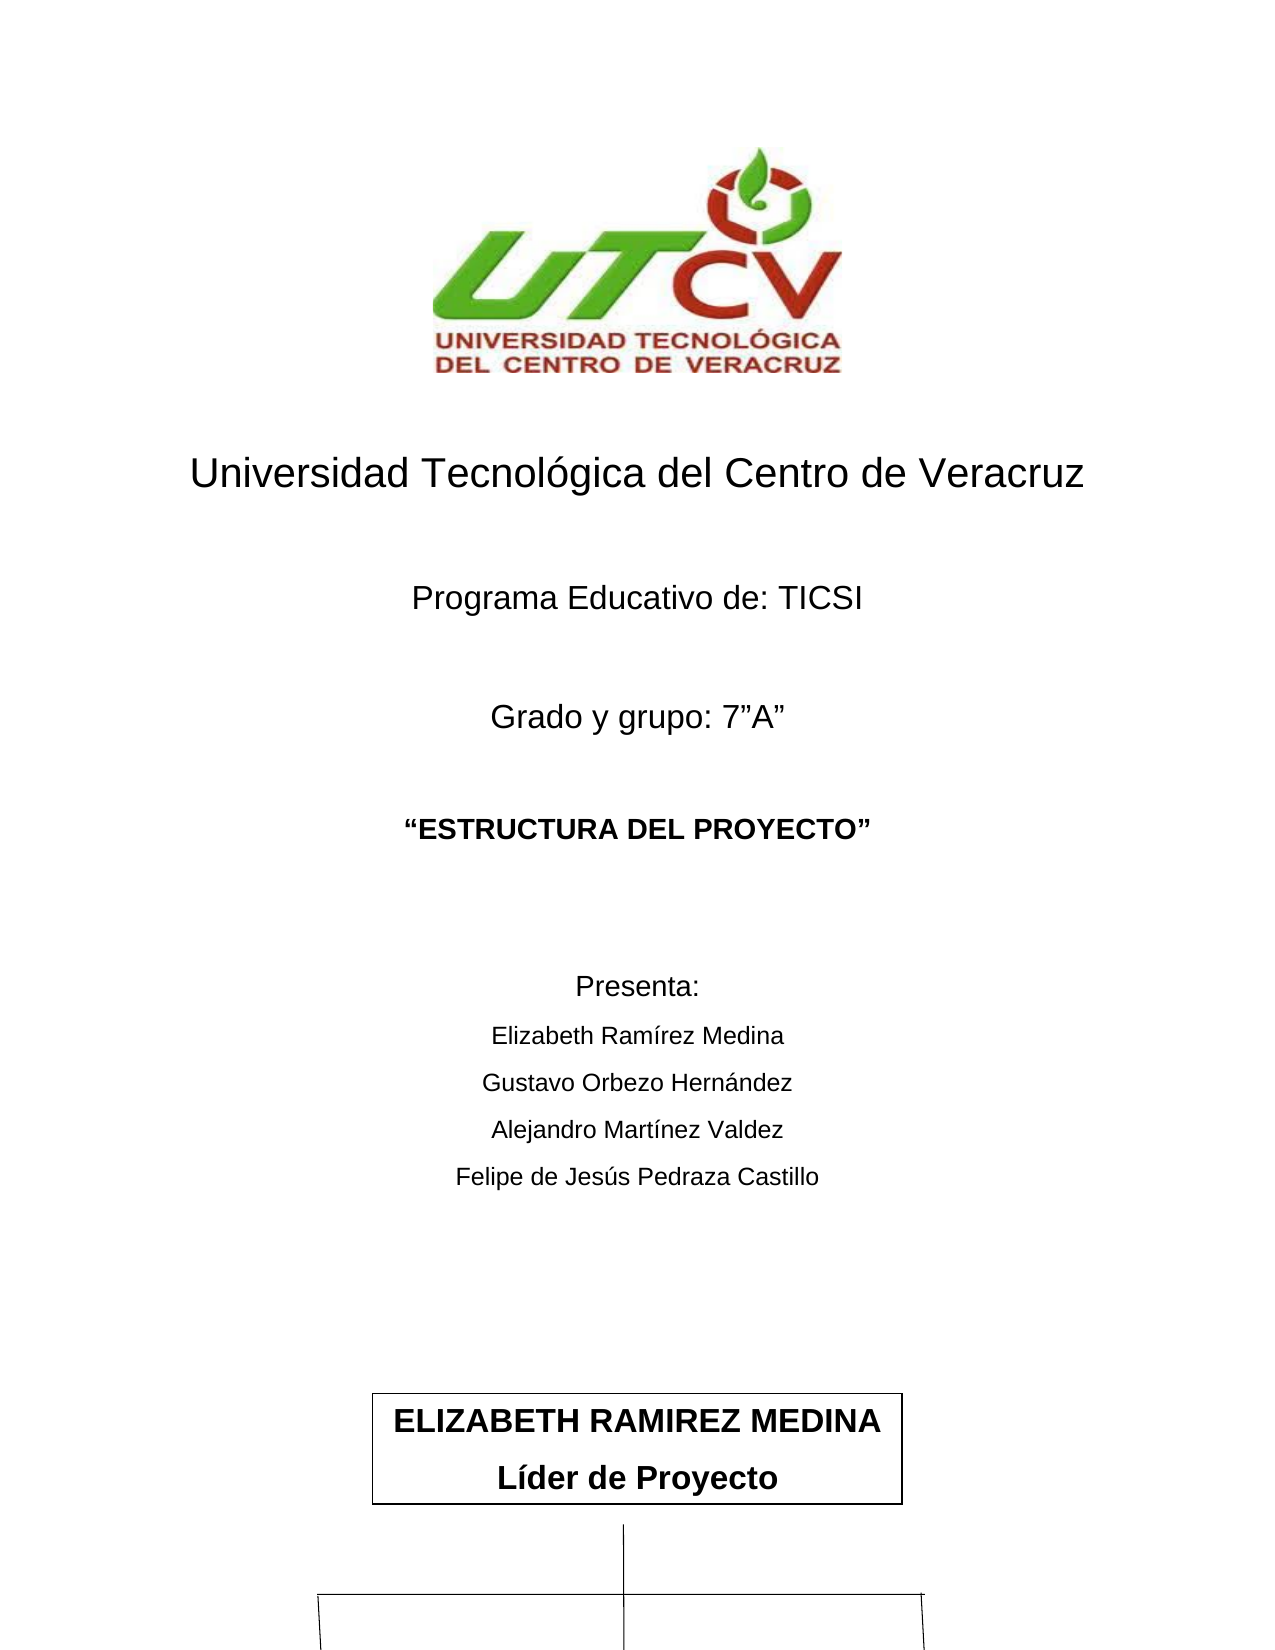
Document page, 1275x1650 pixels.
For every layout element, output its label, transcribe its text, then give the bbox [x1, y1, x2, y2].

text Alejandro Martínez Valdez [177, 1115, 1098, 1144]
text Elizabeth Ramírez Medina [177, 1021, 1098, 1050]
text Felipe de Jesús Pedraza Castillo [177, 1162, 1098, 1191]
text Grado y grupo: 7”A” [177, 698, 1098, 736]
picture [432, 147, 843, 373]
text Presenta: [177, 969, 1098, 1002]
text Programa Educativo de: TICSI [177, 578, 1098, 616]
text Gustavo Orbezo Hernández [177, 1068, 1098, 1097]
text Universidad Tecnológica del Centro de Veracruz [177, 448, 1098, 496]
text “ESTRUCTURA DEL PROYECTO” [177, 812, 1098, 846]
